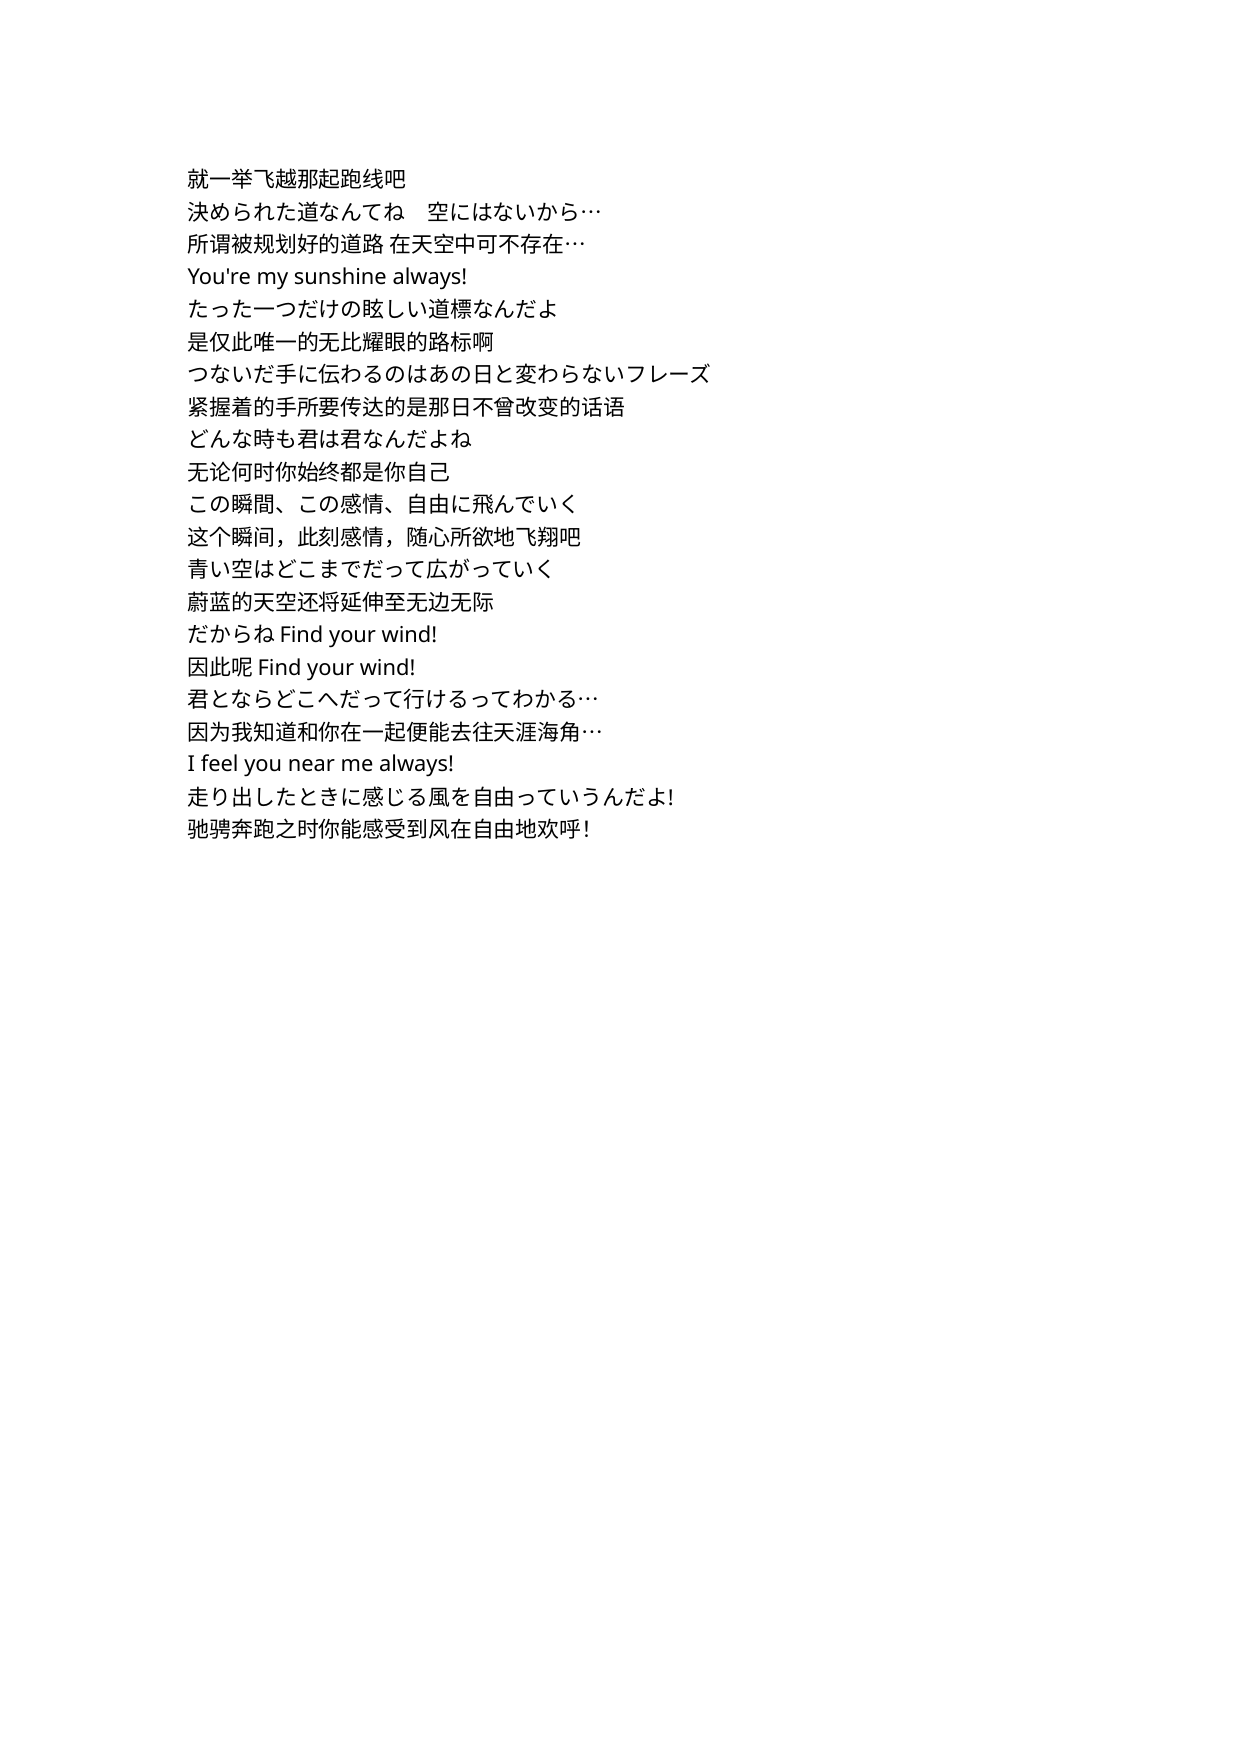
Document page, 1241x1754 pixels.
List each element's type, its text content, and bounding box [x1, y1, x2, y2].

text どんな時も君は君なんだよね [187, 422, 1053, 454]
text 因为我知道和你在一起便能去往天涯海角… [187, 714, 1053, 747]
text 无论何时你始终都是你自己 [187, 454, 1053, 487]
text 就一举飞越那起跑线吧 [187, 162, 1053, 194]
text 因此呢Find your wind! [187, 649, 1053, 682]
text I feel you near me always! [187, 747, 1053, 779]
text つないだ手に伝わるのはあの日と変わらないフレーズ [187, 357, 1053, 389]
text 青い空はどこまでだって広がっていく [187, 552, 1053, 584]
text 君とならどこへだって行けるってわかる… [187, 682, 1053, 714]
text 走り出したときに感じる風を自由っていうんだよ! [187, 779, 1053, 812]
text 決められた道なんてね 空にはないから… [187, 194, 1053, 227]
text 紧握着的手所要传达的是那日不曾改变的话语 [187, 389, 1053, 422]
text You're my sunshine always! [187, 259, 1053, 292]
text だからねFind your wind! [187, 617, 1053, 649]
text たった一つだけの眩しい道標なんだよ [187, 292, 1053, 324]
text 驰骋奔跑之时你能感受到风在自由地欢呼！ [187, 812, 1053, 844]
text 是仅此唯一的无比耀眼的路标啊 [187, 324, 1053, 357]
text この瞬間、この感情、自由に飛んでいく [187, 487, 1053, 519]
text 所谓被规划好的道路 在天空中可不存在… [187, 227, 1053, 259]
text 这个瞬间，此刻感情，随心所欲地飞翔吧 [187, 519, 1053, 552]
text 蔚蓝的天空还将延伸至无边无际 [187, 584, 1053, 617]
